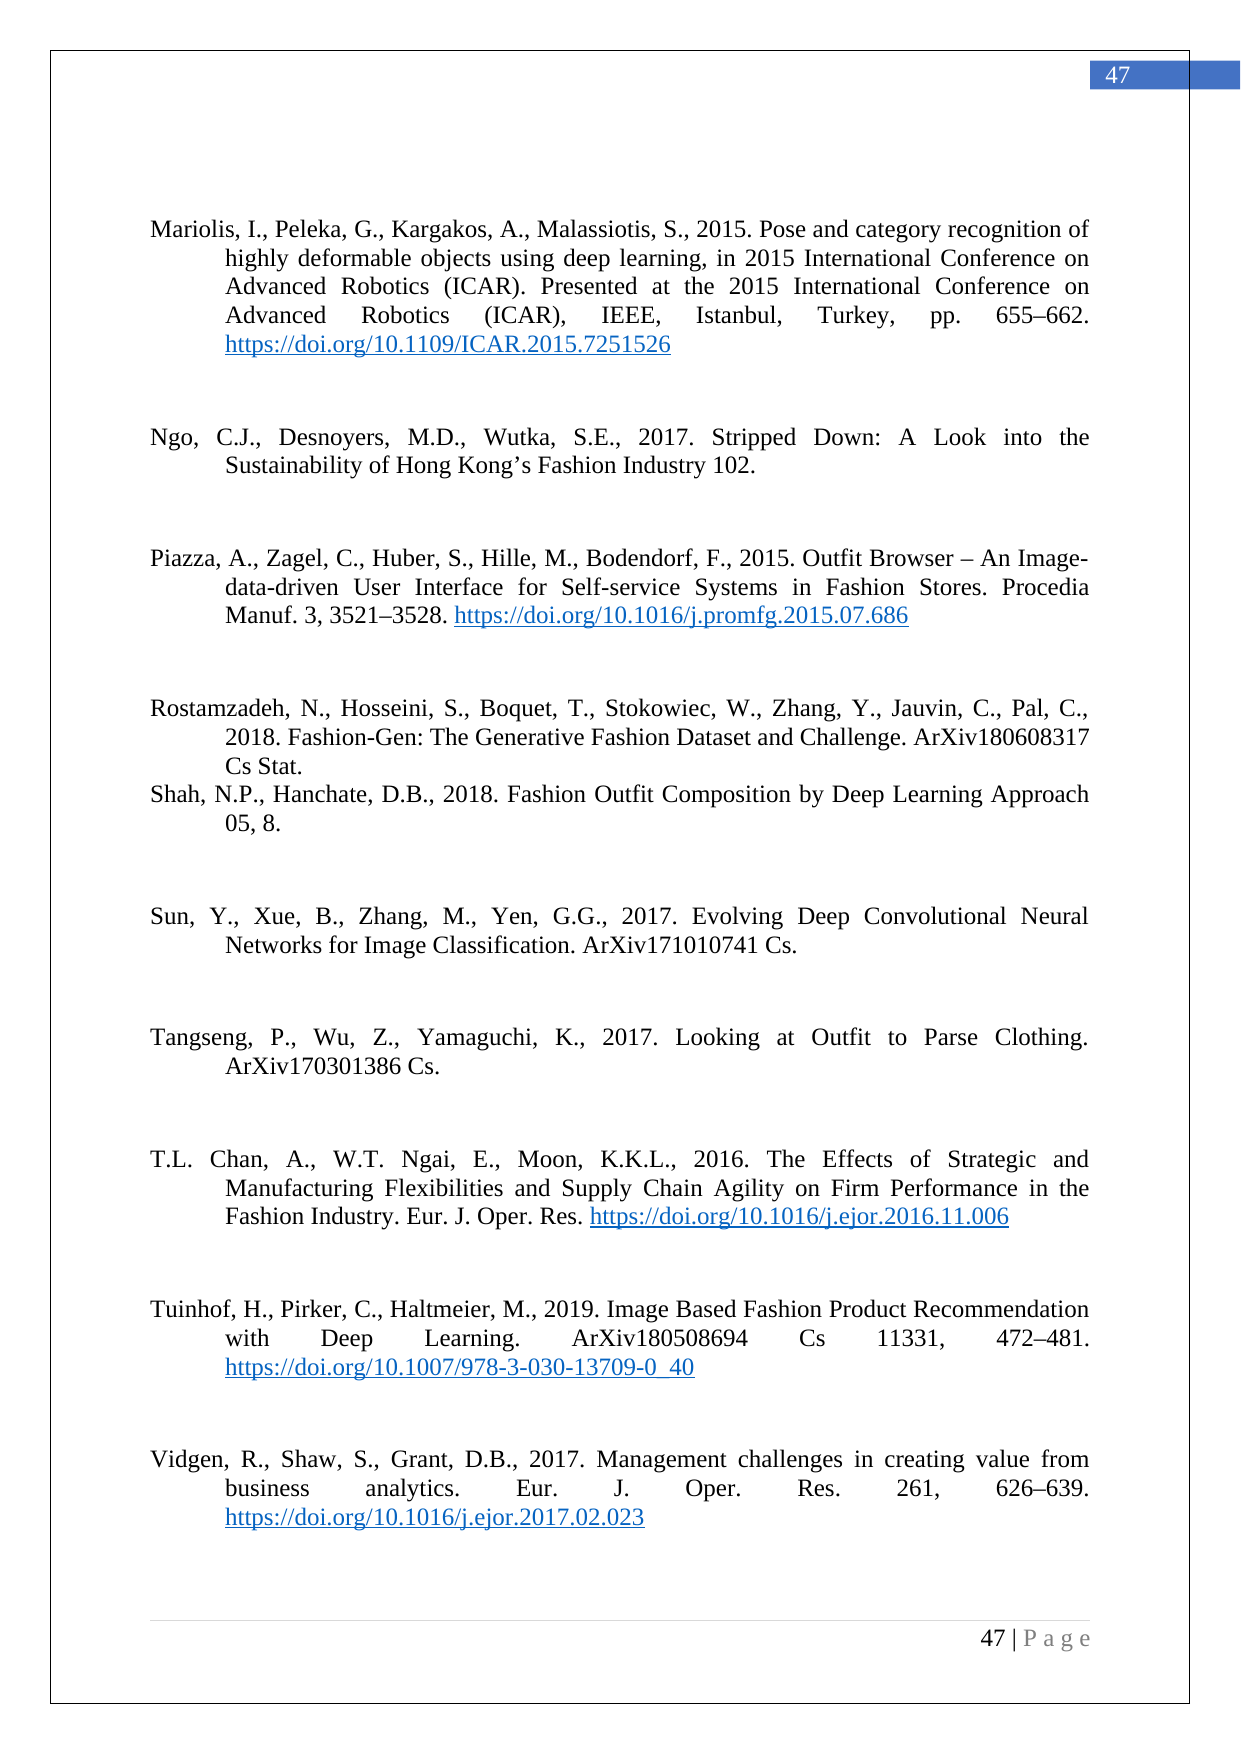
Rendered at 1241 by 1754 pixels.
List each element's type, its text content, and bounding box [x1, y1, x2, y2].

text Tangseng, P., Wu, Z., Yamaguchi, K., 2017. Looking at Outfit to Parse Clothing. ArXiv170301386 Cs. [150, 1022, 1090, 1080]
text Shah, N.P., Hanchate, D.B., 2018. Fashion Outfit Composition by Deep Learning Approach 05, 8. [150, 779, 1090, 837]
text Sun, Y., Xue, B., Zhang, M., Yen, G.G., 2017. Evolving Deep Convolutional Neural Networks for Image Classification. ArXiv171010741 Cs. [150, 901, 1090, 958]
text Mariolis, I., Peleka, G., Kargakos, A., Malassiotis, S., 2015. Pose and category recognition of highly deformable objects using deep learning, in 2015 International Conference on Advanced Robotics (ICAR). Presented at the 2015 International Conference on Advanced Robotics (ICAR), IEEE, Istanbul, Turkey, pp. 655–662. https://doi.org/10.1109/ICAR.2015.7251526 [150, 214, 1090, 358]
text Vidgen, R., Shaw, S., Grant, D.B., 2017. Management challenges in creating value from business analytics. Eur. J. Oper. Res. 261, 626–639. https://doi.org/10.1016/j.ejor.2017.02.023 [150, 1444, 1090, 1531]
text Tuinhof, H., Pirker, C., Haltmeier, M., 2019. Image Based Fashion Product Recommendation with Deep Learning. ArXiv180508694 Cs 11331, 472–481. https://doi.org/10.1007/978-3-030-13709-0_40 [150, 1294, 1090, 1380]
text Ngo, C.J., Desnoyers, M.D., Wutka, S.E., 2017. Stripped Down: A Look into the Sustainability of Hong Kong’s Fashion Industry 102. [150, 422, 1090, 479]
text T.L. Chan, A., W.T. Ngai, E., Moon, K.K.L., 2016. The Effects of Strategic and Manufacturing Flexibilities and Supply Chain Agility on Firm Performance in the Fashion Industry. Eur. J. Oper. Res. https://doi.org/10.1016/j.ejor.2016.11.006 [150, 1144, 1090, 1230]
text Piazza, A., Zagel, C., Huber, S., Hille, M., Bodendorf, F., 2015. Outfit Browser – An Image-data-driven User Interface for Self-service Systems in Fashion Stores. Procedia Manuf. 3, 3521–3528. https://doi.org/10.1016/j.promfg.2015.07.686 [150, 543, 1090, 629]
text Rostamzadeh, N., Hosseini, S., Boquet, T., Stokowiec, W., Zhang, Y., Jauvin, C., Pal, C., 2018. Fashion-Gen: The Generative Fashion Dataset and Challenge. ArXiv180608317 Cs Stat. [150, 693, 1090, 779]
